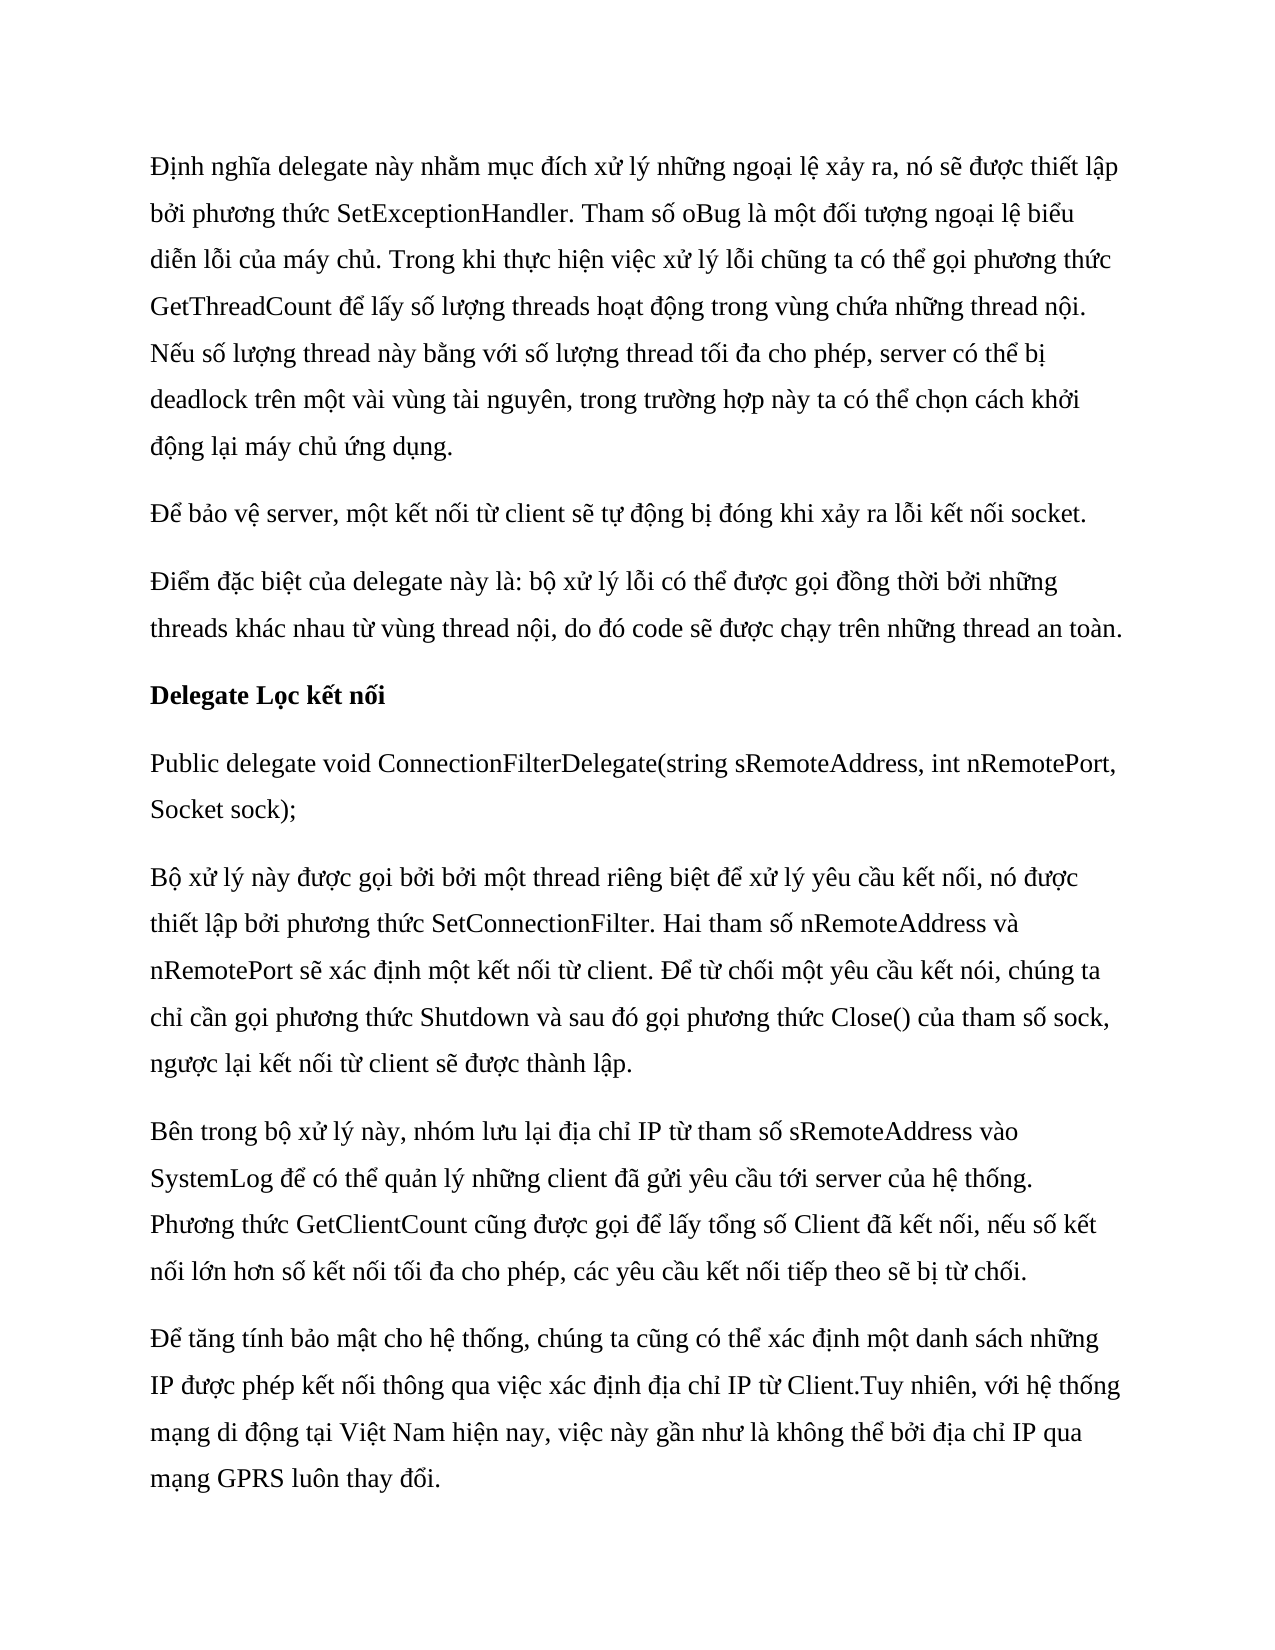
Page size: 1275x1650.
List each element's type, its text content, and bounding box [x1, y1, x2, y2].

text Public delegate void ConnectionFilterDelegate(string sRemoteAddress, int nRemotePort, Socket sock); [150, 747, 1125, 824]
text Để bảo vệ server, một kết nối từ client sẽ tự động bị đóng khi xảy ra lỗi kết nối socket. [150, 497, 1125, 529]
text Delegate Lọc kết nối [150, 679, 1125, 710]
text Bên trong bộ xử lý này, nhóm lưu lại địa chỉ IP từ tham số sRemoteAddress vào SystemLog để có thể quản lý những client đã gửi yêu cầu tới server của hệ thống. Phương thức GetClientCount cũng được gọi để lấy tổng số Client đã kết nối, nếu số kết nối lớn hơn số kết nối tối đa cho phép, các yêu cầu kết nối tiếp theo sẽ bị từ chối. [150, 1115, 1125, 1286]
text Bộ xử lý này được gọi bởi bởi một thread riêng biệt để xử lý yêu cầu kết nối, nó được thiết lập bởi phương thức SetConnectionFilter. Hai tham số nRemoteAddress và nRemotePort sẽ xác định một kết nối từ client. Để từ chối một yêu cầu kết nói, chúng ta chỉ cần gọi phương thức Shutdown và sau đó gọi phương thức Close() của tham số sock, ngược lại kết nối từ client sẽ được thành lập. [150, 861, 1125, 1079]
text Điểm đặc biệt của delegate này là: bộ xử lý lỗi có thể được gọi đồng thời bởi những threads khác nhau từ vùng thread nội, do đó code sẽ được chạy trên những thread an toàn. [150, 565, 1125, 643]
text Định nghĩa delegate này nhằm mục đích xử lý những ngoại lệ xảy ra, nó sẽ được thiết lập bởi phương thức SetExceptionHandler. Tham số oBug là một đối tượng ngoại lệ biểu diễn lỗi của máy chủ. Trong khi thực hiện việc xử lý lỗi chũng ta có thể gọi phương thức GetThreadCount để lấy số lượng threads hoạt động trong vùng chứa những thread nội. Nếu số lượng thread này bằng với số lượng thread tối đa cho phép, server có thể bị deadlock trên một vài vùng tài nguyên, trong trường hợp này ta có thể chọn cách khởi động lại máy chủ ứng dụng. [150, 150, 1125, 461]
text Để tăng tính bảo mật cho hệ thống, chúng ta cũng có thể xác định một danh sách những IP được phép kết nối thông qua việc xác định địa chỉ IP từ Client.Tuy nhiên, với hệ thống mạng di động tại Việt Nam hiện nay, việc này gần như là không thể bởi địa chỉ IP qua mạng GPRS luôn thay đổi. [150, 1322, 1125, 1494]
